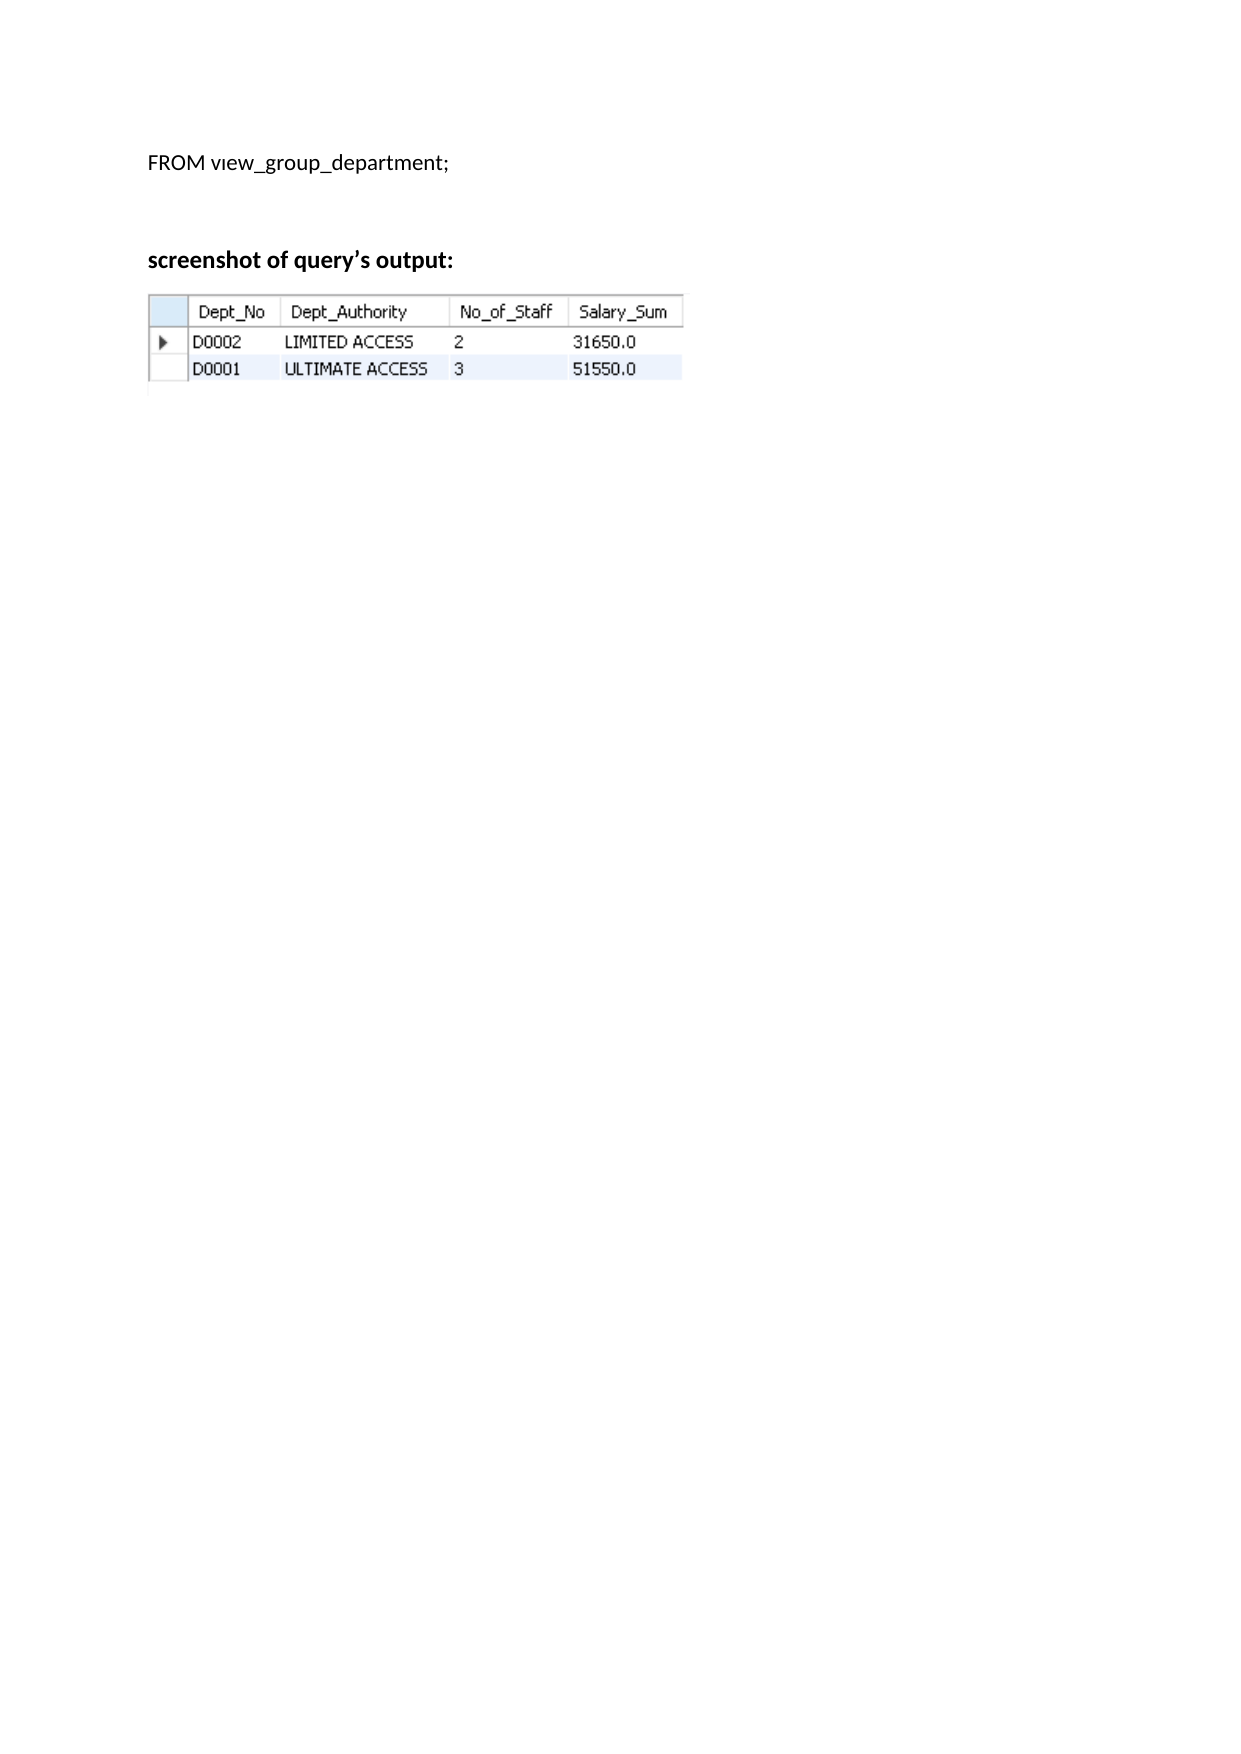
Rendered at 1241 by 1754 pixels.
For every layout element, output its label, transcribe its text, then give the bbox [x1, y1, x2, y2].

text FROM vıew_group_department; [148, 148, 1093, 176]
picture [147, 293, 690, 396]
text screenshot of query’s output: [148, 244, 1093, 274]
